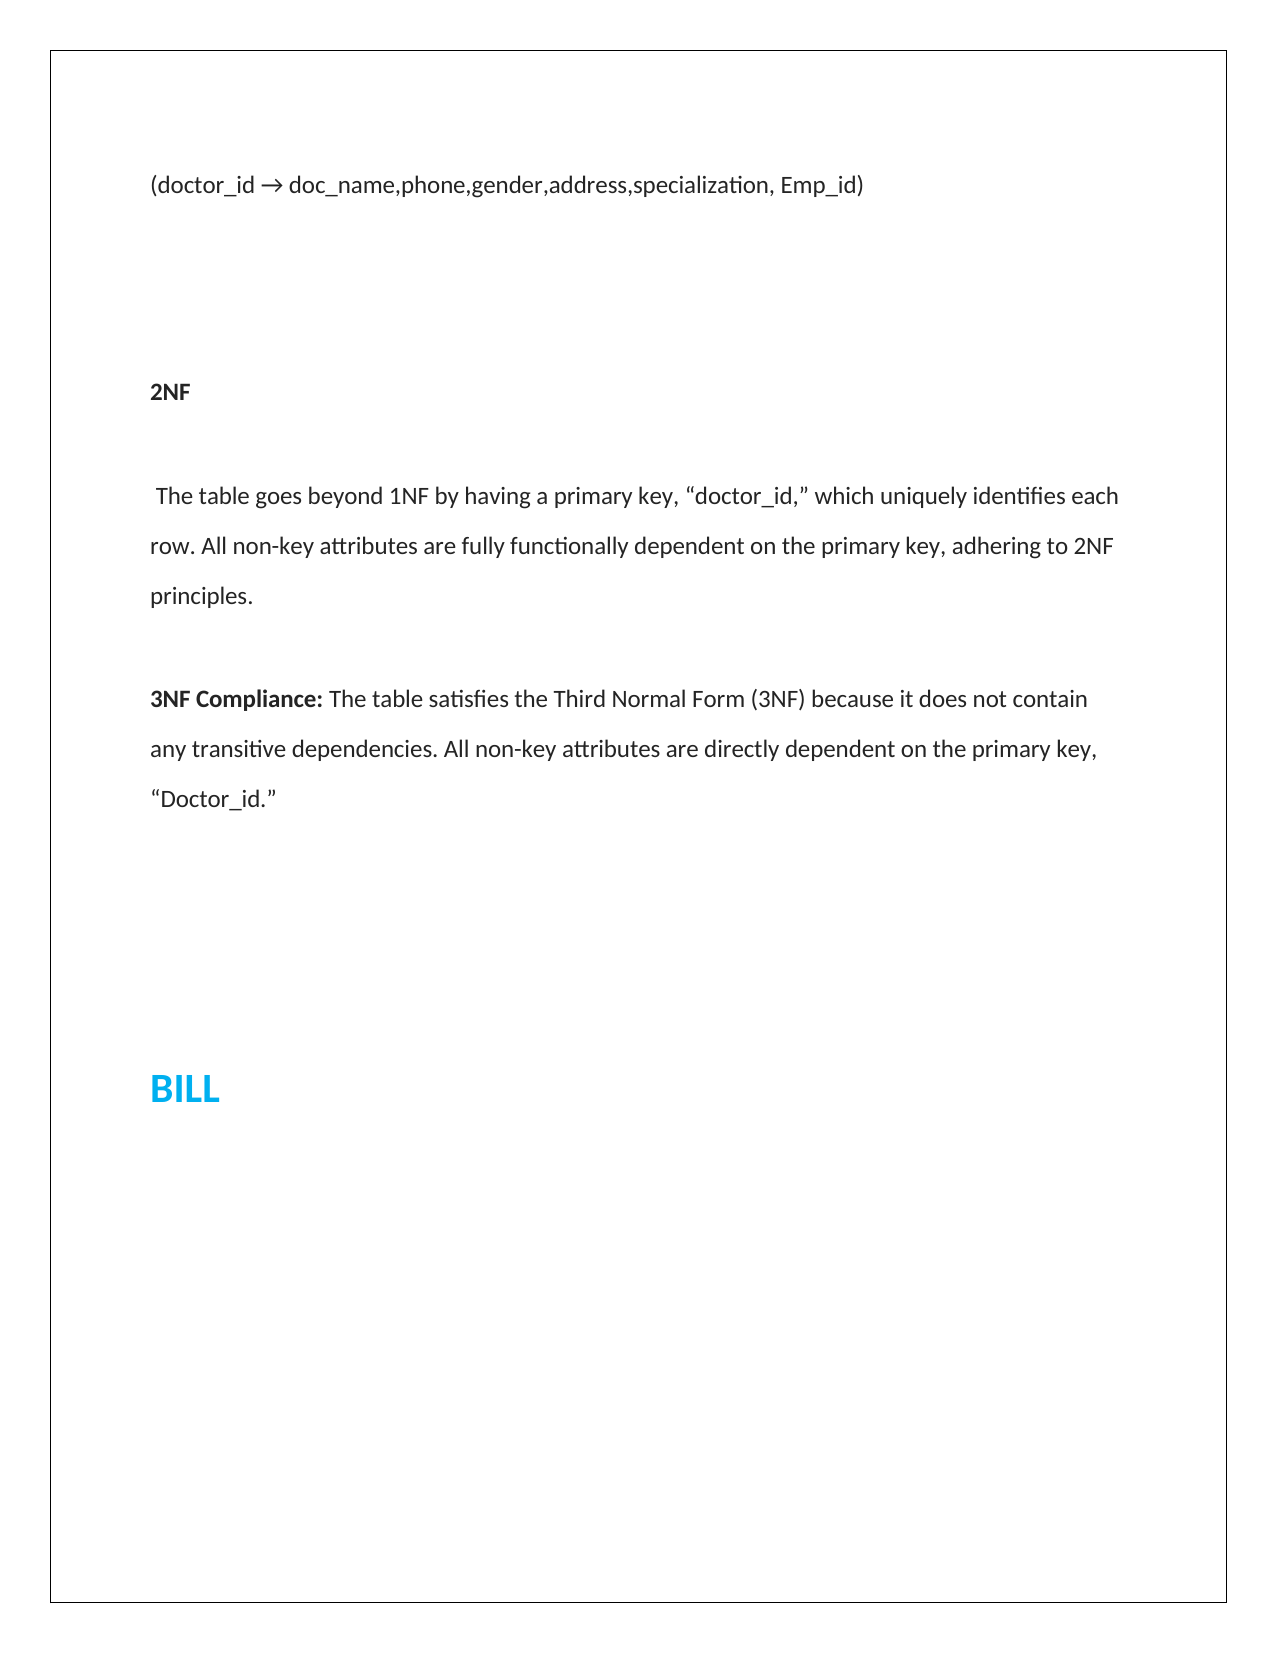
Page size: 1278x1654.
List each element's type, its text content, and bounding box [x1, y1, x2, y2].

text The table goes beyond 1NF by having a primary key, “doctor_id,” which uniquely identifies each row. All non-key attributes are fully functionally dependent on the primary key, adhering to 2NF principles. [150, 461, 1127, 611]
text 2NF [150, 357, 1127, 407]
text 3NF Compliance: The table satisfies the Third Normal Form (3NF) because it does not contain any transitive dependencies. All non-key attributes are directly dependent on the primary key, “Doctor_id.” [150, 664, 1127, 814]
text BILL [150, 1062, 1127, 1113]
text (doctor_id → doc_name,phone,gender,address,specialization, Emp_id) [150, 150, 1127, 200]
